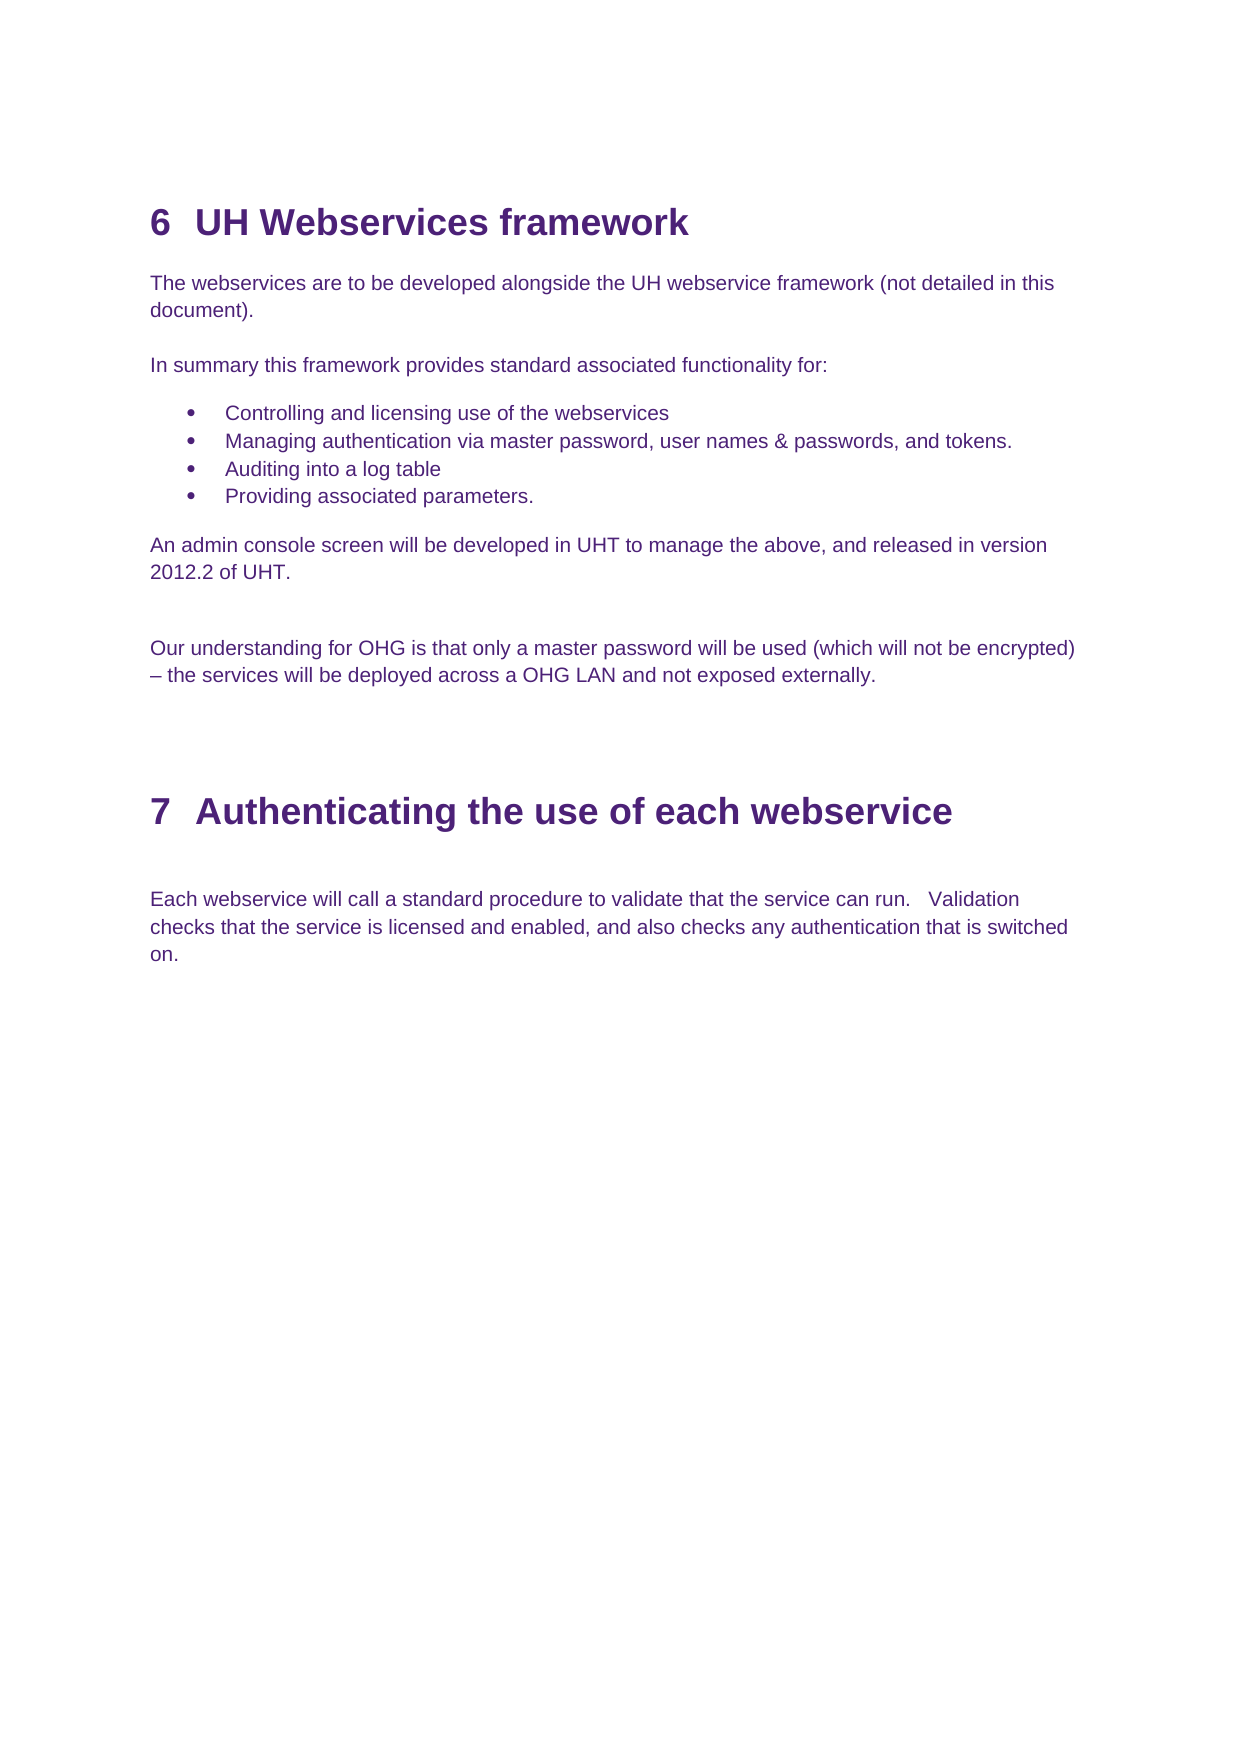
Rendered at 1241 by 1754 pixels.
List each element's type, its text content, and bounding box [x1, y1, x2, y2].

text An admin console screen will be developed in UHT to manage the above, and released in version 2012.2 of UHT. [150, 532, 1090, 611]
list Controlling and licensing use of the webservices [187, 401, 1090, 425]
subtitle UH Webservices framework [150, 200, 1090, 243]
list Auditing into a log table [187, 456, 1090, 481]
subtitle Authenticating the use of each webservice [150, 789, 1090, 832]
text Each webservice will call a standard procedure to validate that the service can run. Validation checks that the service is licensed and enabled, and also checks any authentication that is switched on. [150, 887, 1090, 966]
subtitle The webservices are to be developed alongside the UH webservice framework (not detailed in this document). [150, 270, 1090, 322]
list Providing associated parameters. [187, 484, 1090, 508]
text Our understanding for OHG is that only a master password will be used (which will not be encrypted) – the services will be deployed across a OHG LAN and not exposed externally. [150, 636, 1090, 687]
text In summary this framework provides standard associated functionality for: [150, 325, 1090, 377]
list Managing authentication via master password, user names & passwords, and tokens. [187, 429, 1090, 453]
